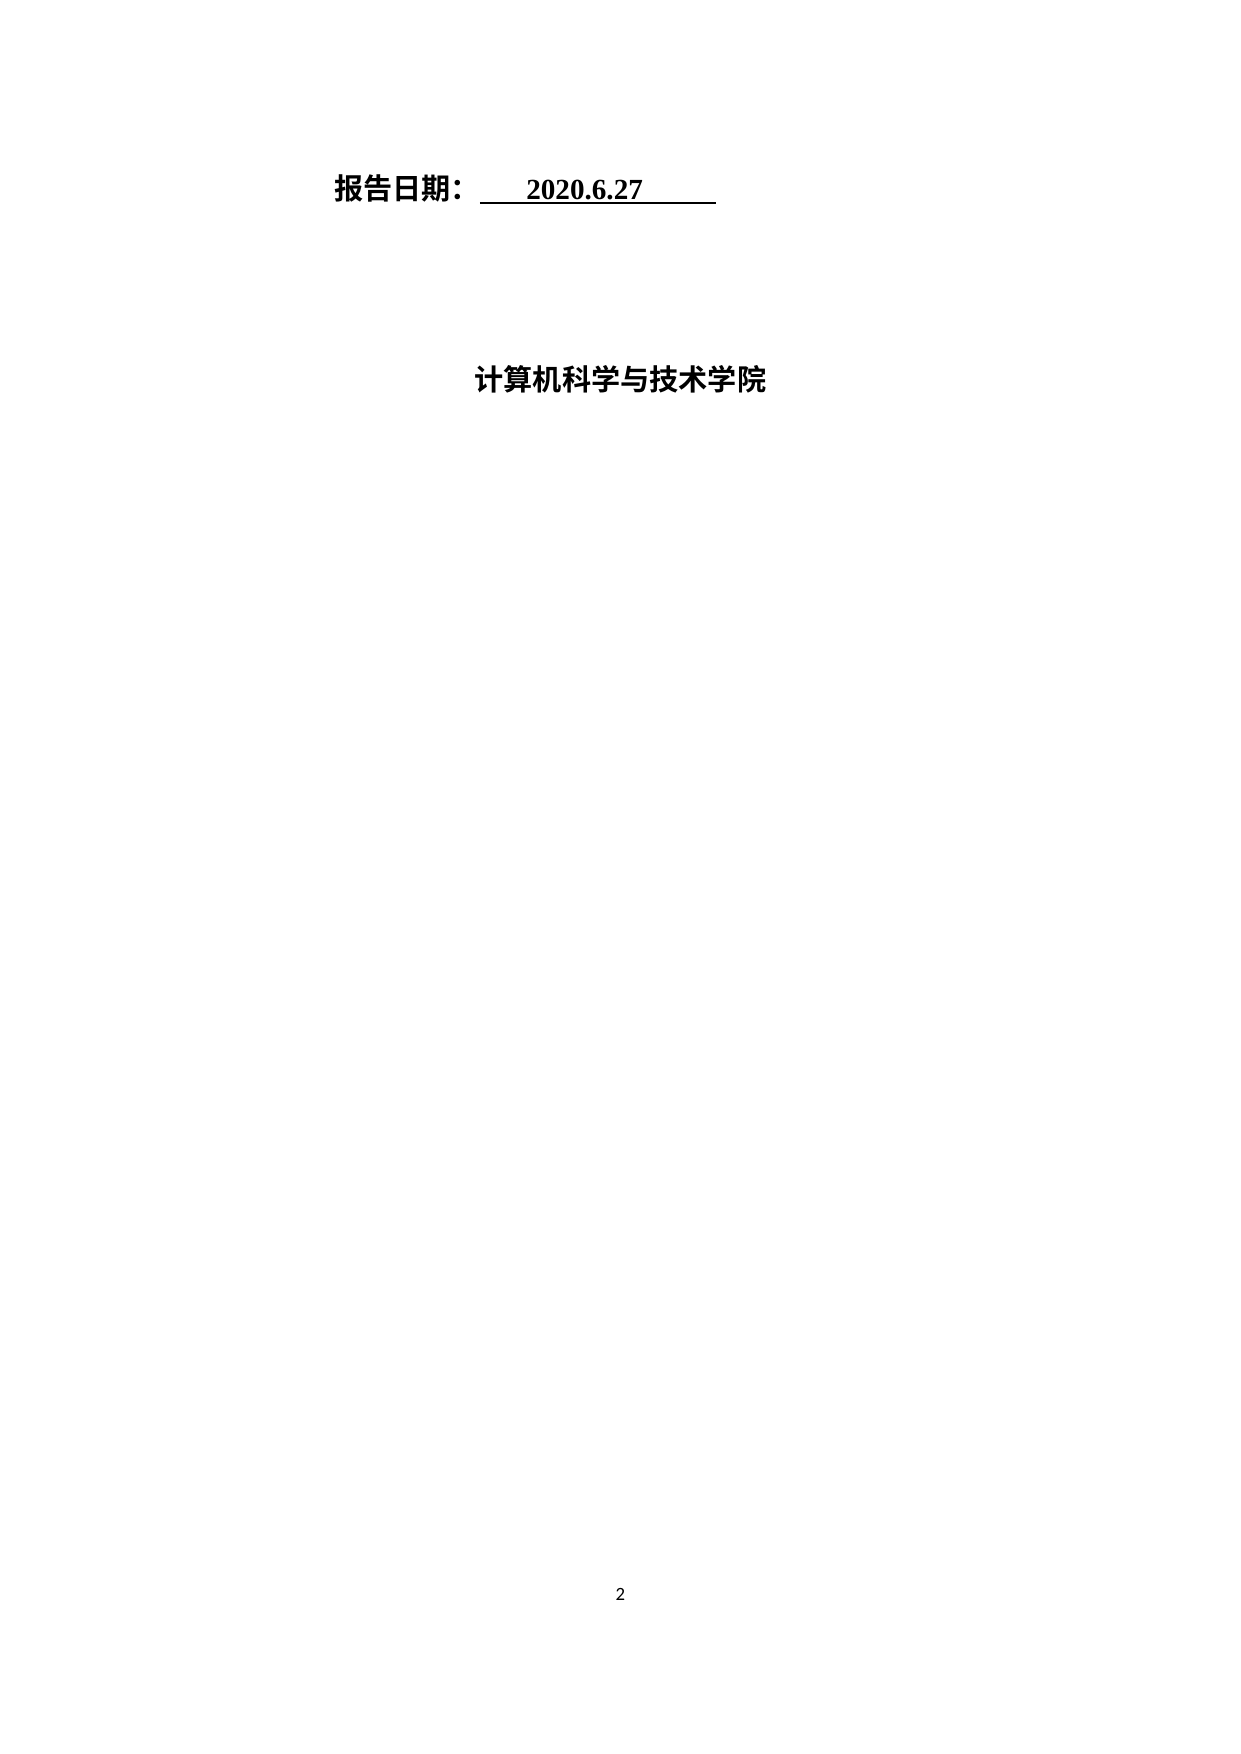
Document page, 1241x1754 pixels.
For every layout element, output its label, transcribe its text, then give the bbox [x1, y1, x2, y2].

text 报告日期： 2020.6.27 [187, 153, 1053, 221]
text 计算机科学与技术学院 [187, 344, 1053, 412]
